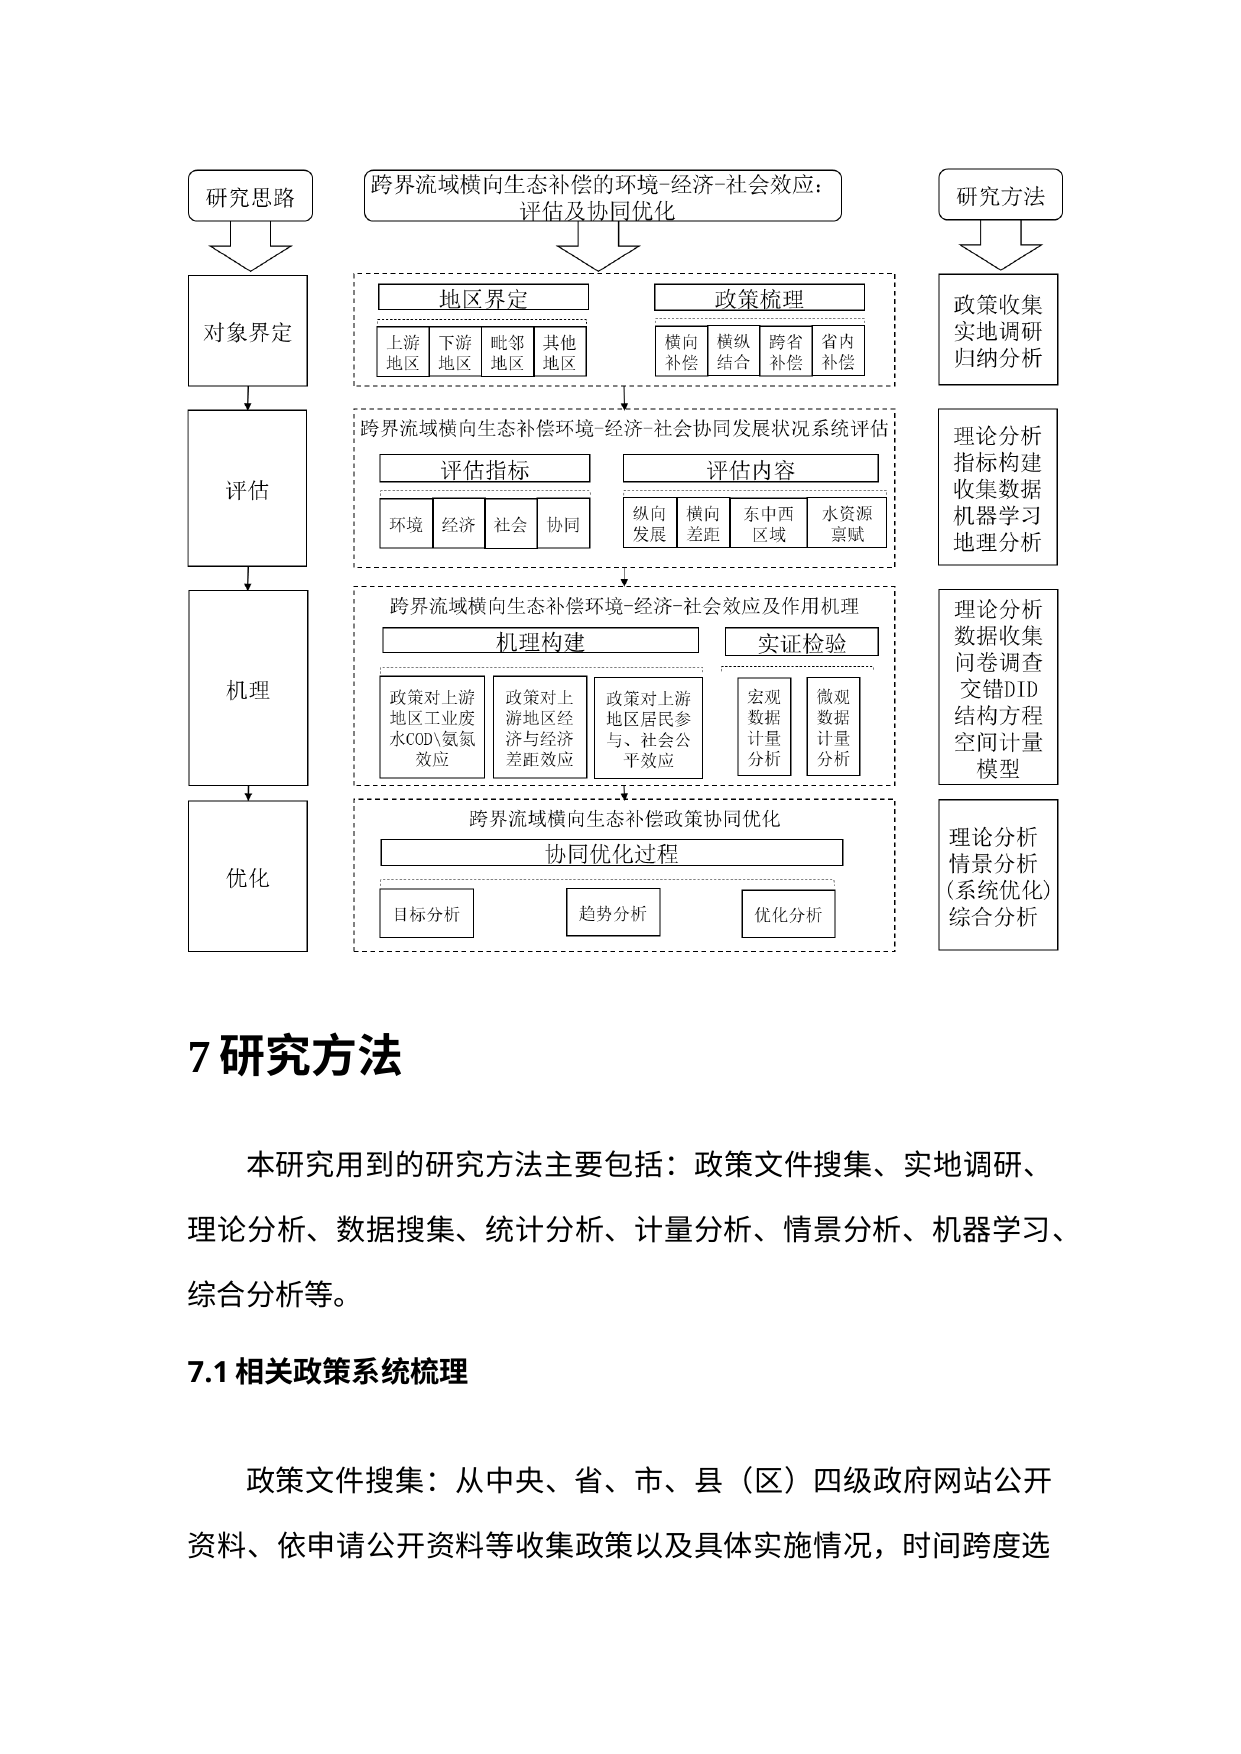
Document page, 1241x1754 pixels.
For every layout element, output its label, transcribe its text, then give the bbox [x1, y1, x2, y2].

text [187, 1446, 1053, 1576]
picture [187, 162, 1067, 952]
subtitle 7.1相关政策系统梳理 [187, 1338, 1053, 1403]
subtitle 7研究方法 [187, 1004, 1053, 1101]
text 本研究用到的研究方法主要包括：政策文件搜集、实地调研、理论分析、数据搜集、统计分析、计量分析、情景分析、机器学习、综合分析等。 [187, 1130, 1053, 1325]
